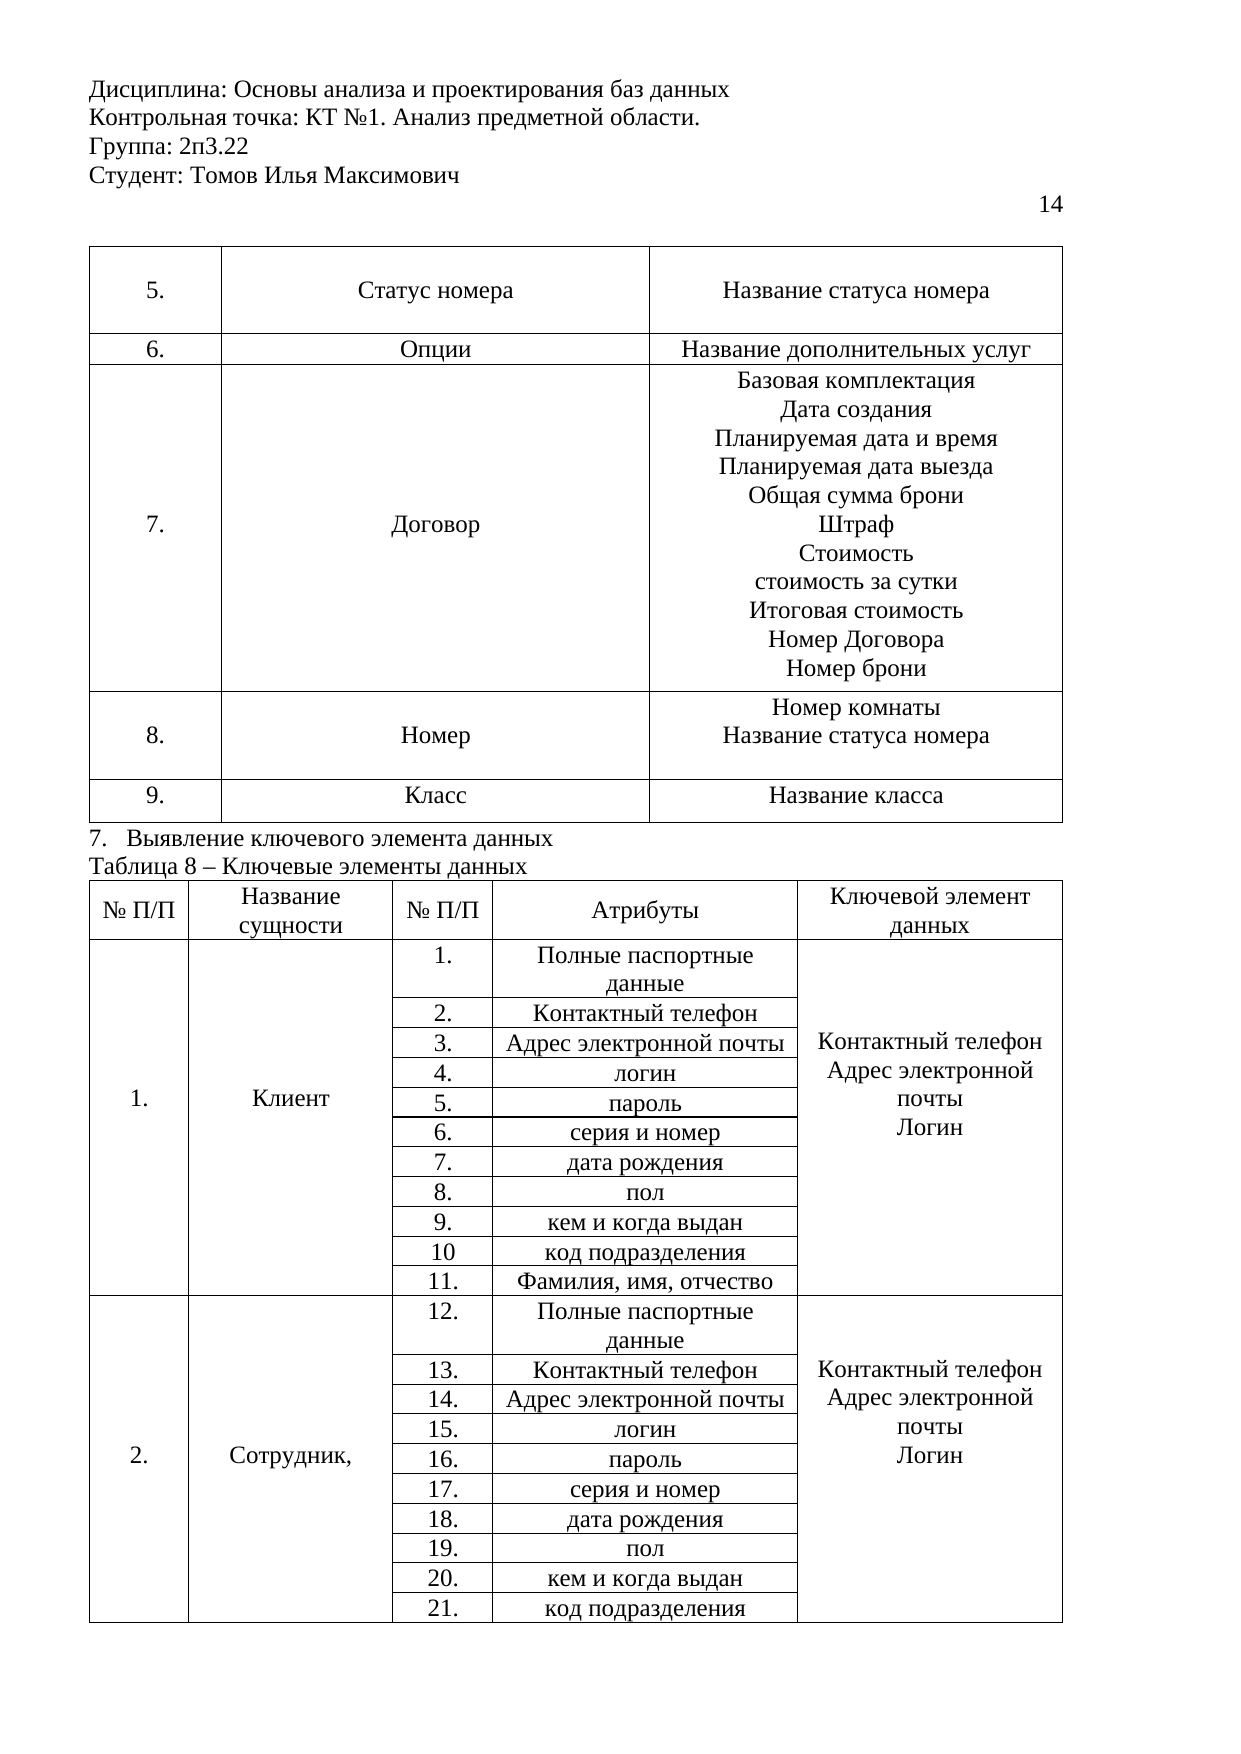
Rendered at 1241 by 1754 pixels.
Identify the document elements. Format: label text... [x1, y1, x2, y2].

table_cell код подразделения [493, 1593, 797, 1622]
table_cell Адрес электронной почты [493, 1028, 797, 1057]
table_cell Номер комнаты Название статуса номера [650, 692, 1062, 779]
table_cell 18. [393, 1504, 492, 1532]
text Таблица 8 – Ключевые элементы данных [88, 851, 1063, 880]
table_cell код подразделения [493, 1237, 797, 1265]
table_header Ключевой элемент данных [798, 881, 1062, 939]
table_cell 15. [393, 1414, 492, 1443]
table_cell 6. [393, 1118, 492, 1146]
table_cell 10 [393, 1237, 492, 1265]
table_cell Полные паспортные данные [493, 940, 797, 997]
table_cell 20. [393, 1563, 492, 1592]
table_cell 8. [90, 692, 221, 779]
table_cell 14. [393, 1385, 492, 1413]
table_header Атрибуты [493, 881, 797, 939]
table_cell Полные паспортные данные [493, 1296, 797, 1354]
table_cell Контактный телефон Адрес электронной почты Логин [798, 1296, 1062, 1622]
table_cell 12. [393, 1296, 492, 1354]
table_cell пароль [493, 1088, 797, 1116]
table_cell 8. [393, 1177, 492, 1206]
table_cell Адрес электронной почты [493, 1385, 797, 1413]
table_cell Договор [222, 365, 649, 691]
table_cell 13. [393, 1355, 492, 1383]
table_cell 2. [90, 1296, 188, 1622]
table_cell Фамилия, имя, отчество [493, 1266, 797, 1295]
table_cell 1. [393, 940, 492, 997]
table_cell Название дополнительных услуг [650, 334, 1062, 364]
table_cell Номер [222, 692, 649, 779]
table_cell дата рождения [493, 1504, 797, 1532]
table_cell 16. [393, 1444, 492, 1473]
table_cell Название статуса номера [650, 247, 1062, 333]
table_header № П/П [393, 881, 492, 939]
table_header № П/П [90, 881, 188, 939]
table_cell 5. [393, 1088, 492, 1116]
table_cell Статус номера [222, 247, 649, 333]
table_cell 5. [90, 247, 221, 333]
table_cell Контактный телефон Адрес электронной почты Логин [798, 940, 1062, 1295]
table_cell 6. [90, 334, 221, 364]
table_cell кем и когда выдан [493, 1563, 797, 1592]
table_cell Класс [222, 780, 649, 822]
table_cell Сотрудник, [189, 1296, 392, 1622]
table_cell пол [493, 1534, 797, 1562]
table_cell 9. [393, 1207, 492, 1236]
table_cell 3. [393, 1028, 492, 1057]
table_cell Опции [222, 334, 649, 364]
table_header Название сущности [189, 881, 392, 939]
table_cell 21. [393, 1593, 492, 1622]
table_cell 1. [90, 940, 188, 1295]
table_cell Базовая комплектация Дата создания Планируемая дата и время Планируемая дата выезда Общая сумма брони Штраф Стоимость стоимость за сутки Итоговая стоимость Номер Договора Номер брони [650, 365, 1062, 691]
list Выявление ключевого элемента данных [88, 823, 1063, 851]
table_cell кем и когда выдан [493, 1207, 797, 1236]
table_cell 7. [90, 365, 221, 691]
table_cell Название класса [650, 780, 1062, 822]
table_cell пароль [493, 1444, 797, 1473]
table_cell Клиент [189, 940, 392, 1295]
table_cell серия и номер [493, 1118, 797, 1146]
table_cell дата рождения [493, 1147, 797, 1176]
table_cell Контактный телефон [493, 998, 797, 1027]
table_cell пол [493, 1177, 797, 1206]
table_cell логин [493, 1414, 797, 1443]
table_cell 7. [393, 1147, 492, 1176]
table_cell Контактный телефон [493, 1355, 797, 1383]
table_cell серия и номер [493, 1474, 797, 1503]
table_cell 11. [393, 1266, 492, 1295]
table_cell логин [493, 1058, 797, 1087]
table_cell 17. [393, 1474, 492, 1503]
table_cell 19. [393, 1534, 492, 1562]
table_cell 9. [90, 780, 221, 822]
table_cell 4. [393, 1058, 492, 1087]
table_cell 2. [393, 998, 492, 1027]
